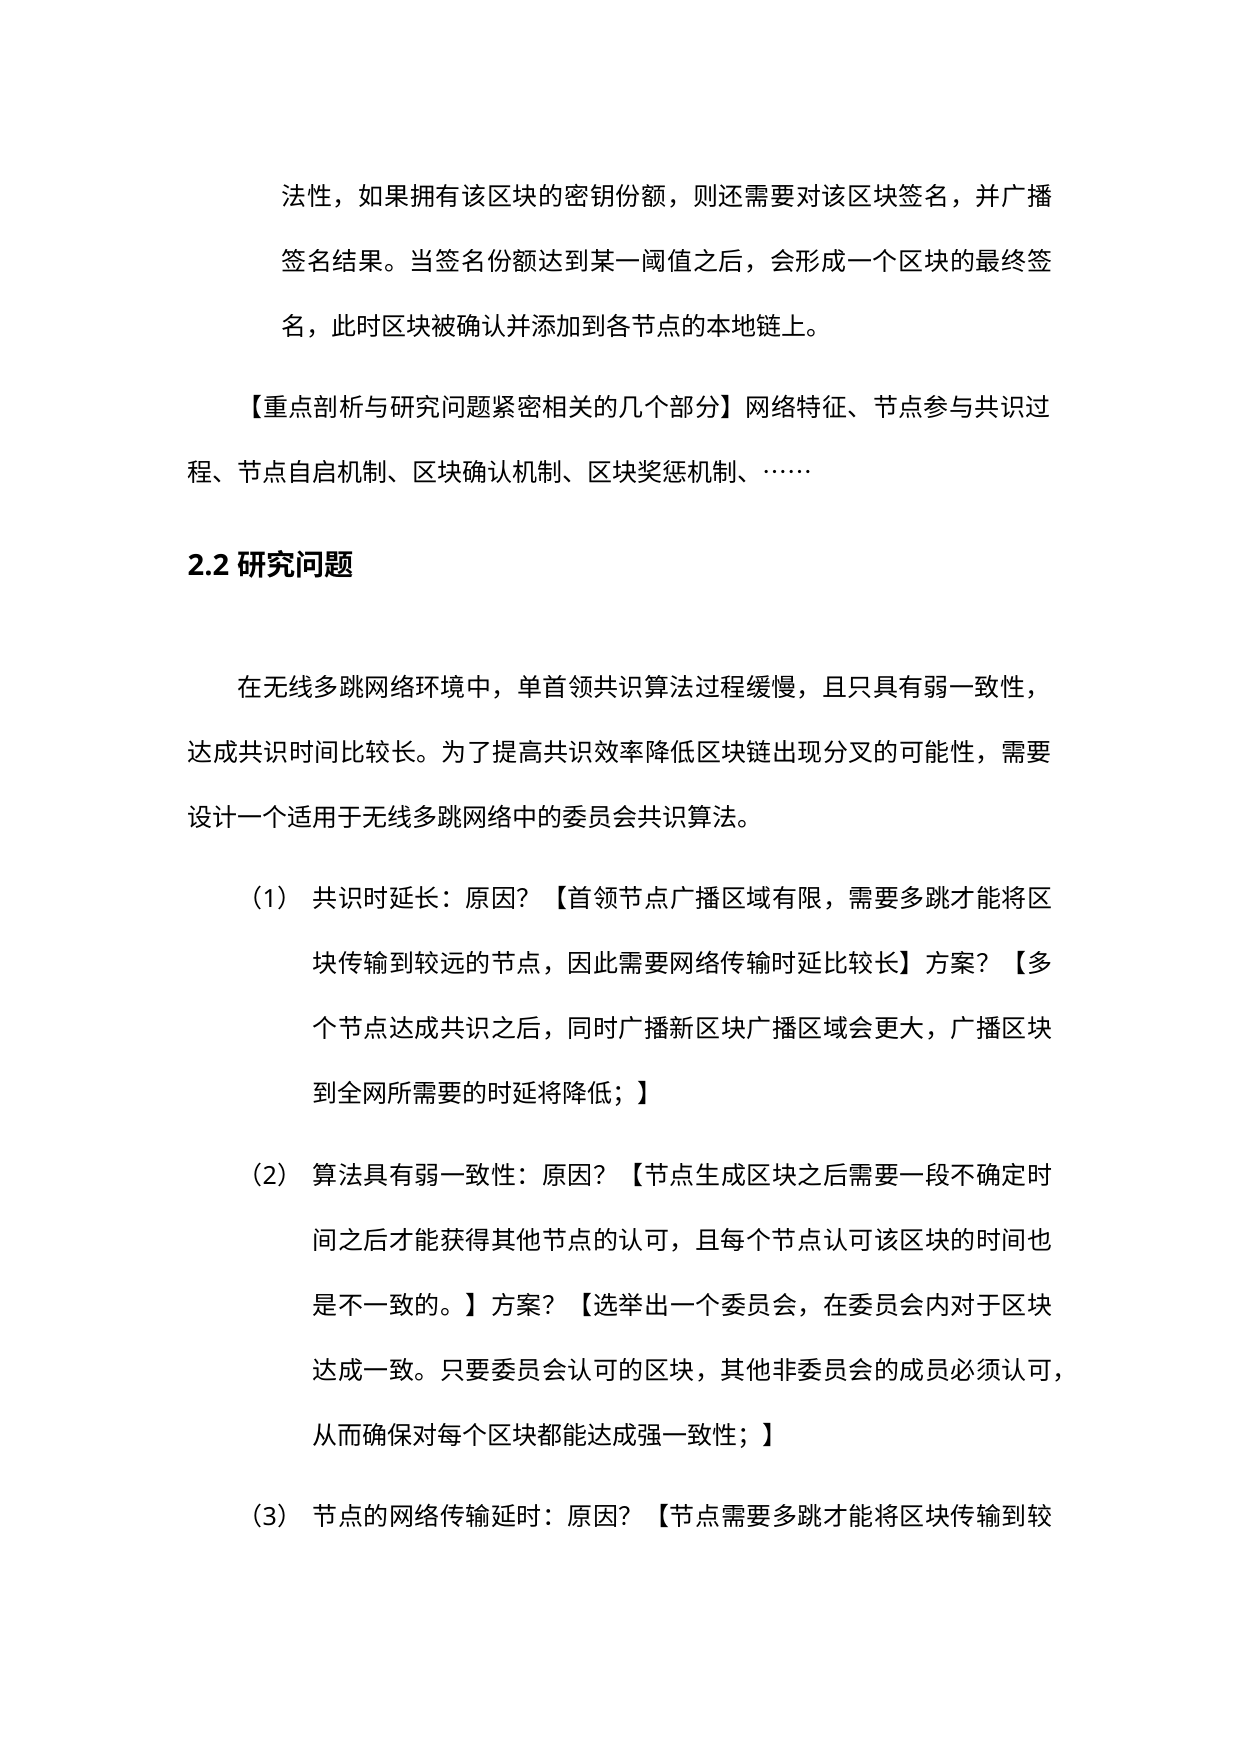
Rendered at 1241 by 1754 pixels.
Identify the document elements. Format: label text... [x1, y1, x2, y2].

text 【重点剖析与研究问题紧密相关的几个部分】网络特征、节点参与共识过程、节点自启机制、区块确认机制、区块奖惩机制、…… [187, 373, 1053, 503]
subtitle 2.2 研究问题 [187, 530, 1053, 595]
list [237, 1482, 1053, 1547]
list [237, 162, 1053, 357]
list 算法具有弱一致性：原因？【节点生成区块之后需要一段不确定时间之后才能获得其他节点的认可，且每个节点认可该区块的时间也是不一致的。】方案？【选举出一个委员会，在委员会内对于区块达成一致。只要委员会认可的区块，其他非委员会的成员必须认可，从而确保对每个区块都能达成强一致性；】 [237, 1141, 1053, 1466]
list 共识时延长：原因？【首领节点广播区域有限，需要多跳才能将区块传输到较远的节点，因此需要网络传输时延比较长】方案？【多个节点达成共识之后，同时广播新区块广播区域会更大，广播区块到全网所需要的时延将降低；】 [237, 864, 1053, 1124]
text 在无线多跳网络环境中，单首领共识算法过程缓慢，且只具有弱一致性，达成共识时间比较长。为了提高共识效率降低区块链出现分叉的可能性，需要设计一个适用于无线多跳网络中的委员会共识算法。 [187, 653, 1053, 848]
